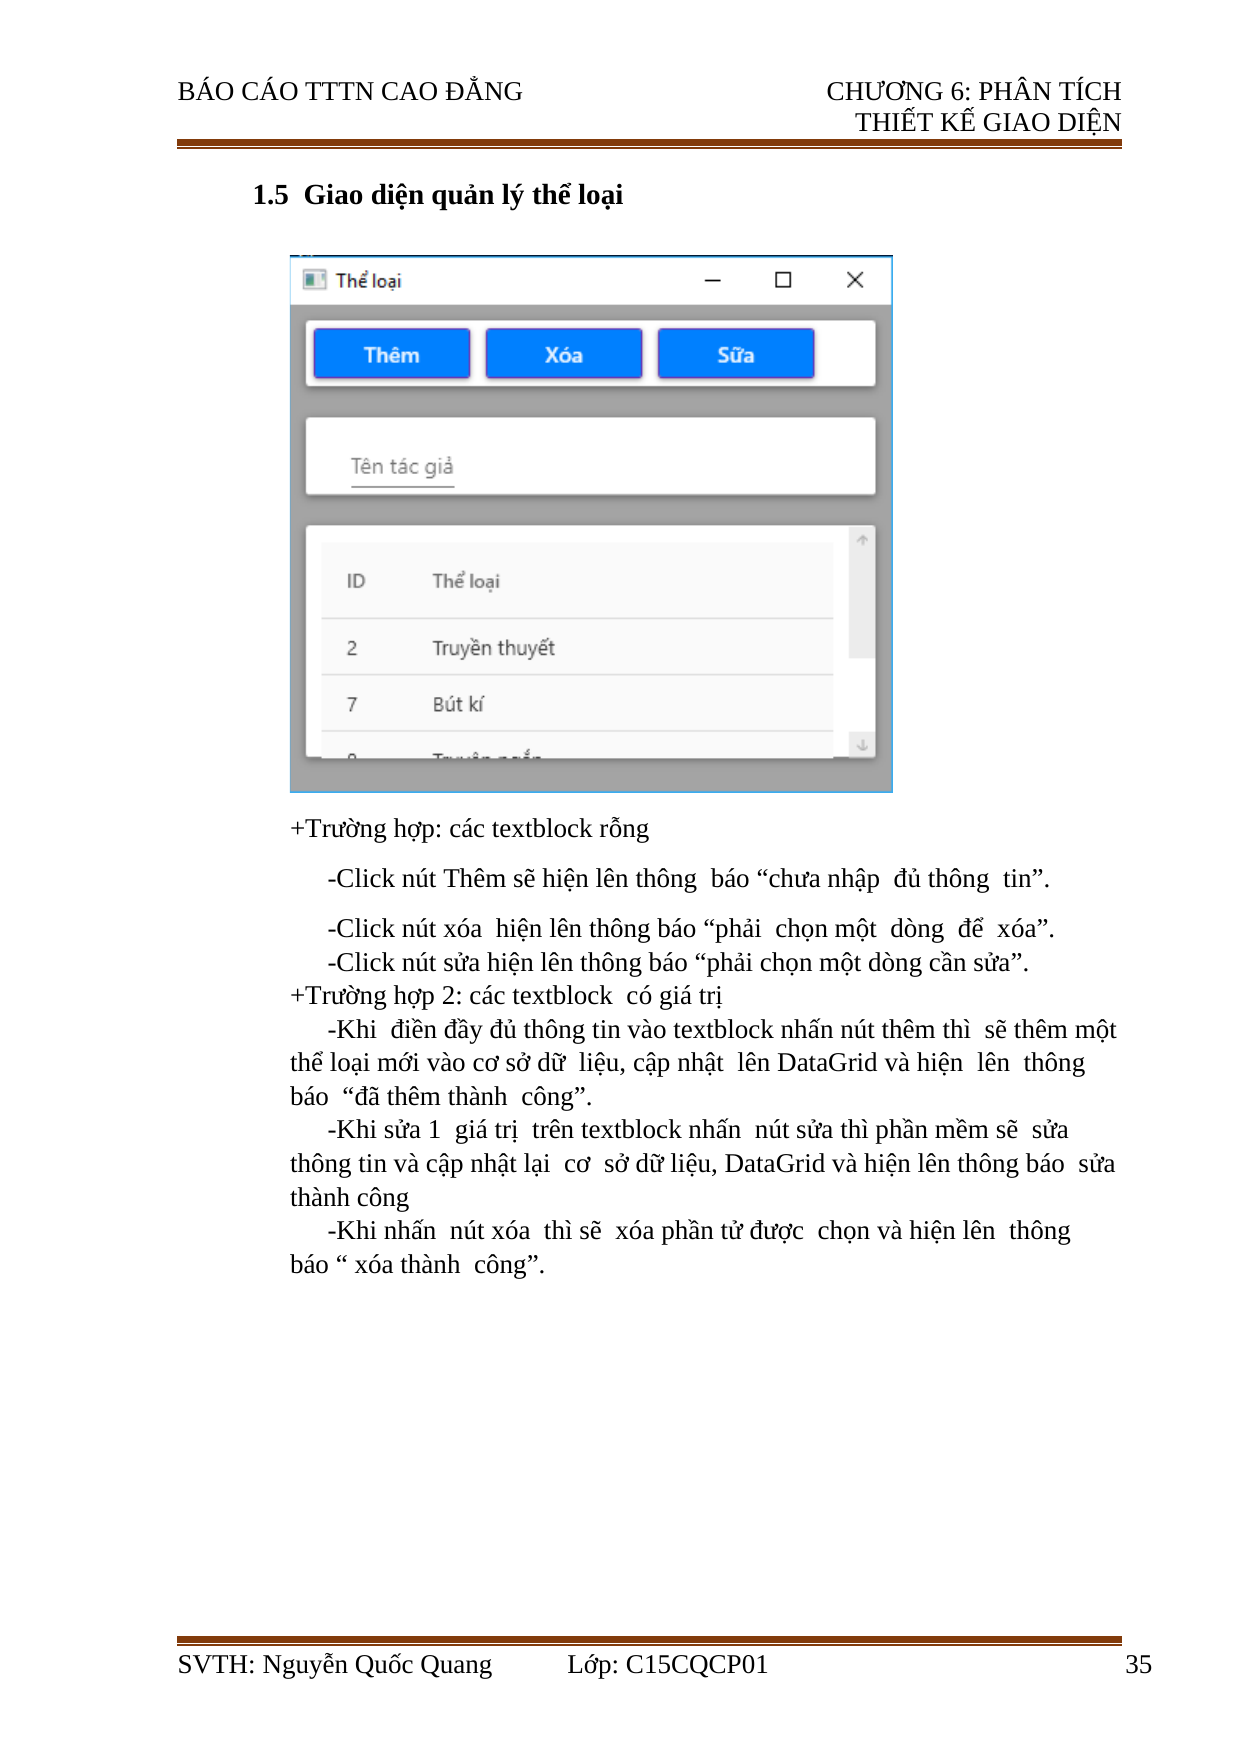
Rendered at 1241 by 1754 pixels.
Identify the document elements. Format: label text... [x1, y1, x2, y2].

list -Khi điền đầy đủ thông tin vào textblock nhấn nút thêm thì sẽ thêm một thể loại mới vào cơ sở dữ liệu, cập nhật lên DataGrid và hiện lên thông báo “đã thêm thành công”. [290, 1013, 1122, 1111]
list +Trường hợp: các textblock rỗng [290, 812, 1122, 843]
list -Khi nhấn nút xóa thì sẽ xóa phần tử được chọn và hiện lên thông báo “ xóa thành công”. [290, 1214, 1122, 1279]
picture [289, 255, 893, 793]
list +Trường hợp 2: các textblock có giá trị [290, 979, 1122, 1011]
list -Khi sửa 1 giá trị trên textblock nhấn nút sửa thì phần mềm sẽ sửa thông tin và cập nhật lại cơ sở dữ liệu, DataGrid và hiện lên thông báo sửa thành công [290, 1113, 1122, 1212]
text Giao diện quản lý thể loại [252, 177, 1122, 210]
list -Click nút xóa hiện lên thông báo “phải chọn một dòng để xóa”. [290, 912, 1122, 943]
list -Click nút sửa hiện lên thông báo “phải chọn một dòng cần sửa”. [290, 946, 1122, 977]
text -Click nút Thêm sẽ hiện lên thông báo “chưa nhập đủ thông tin”. [290, 862, 1122, 893]
